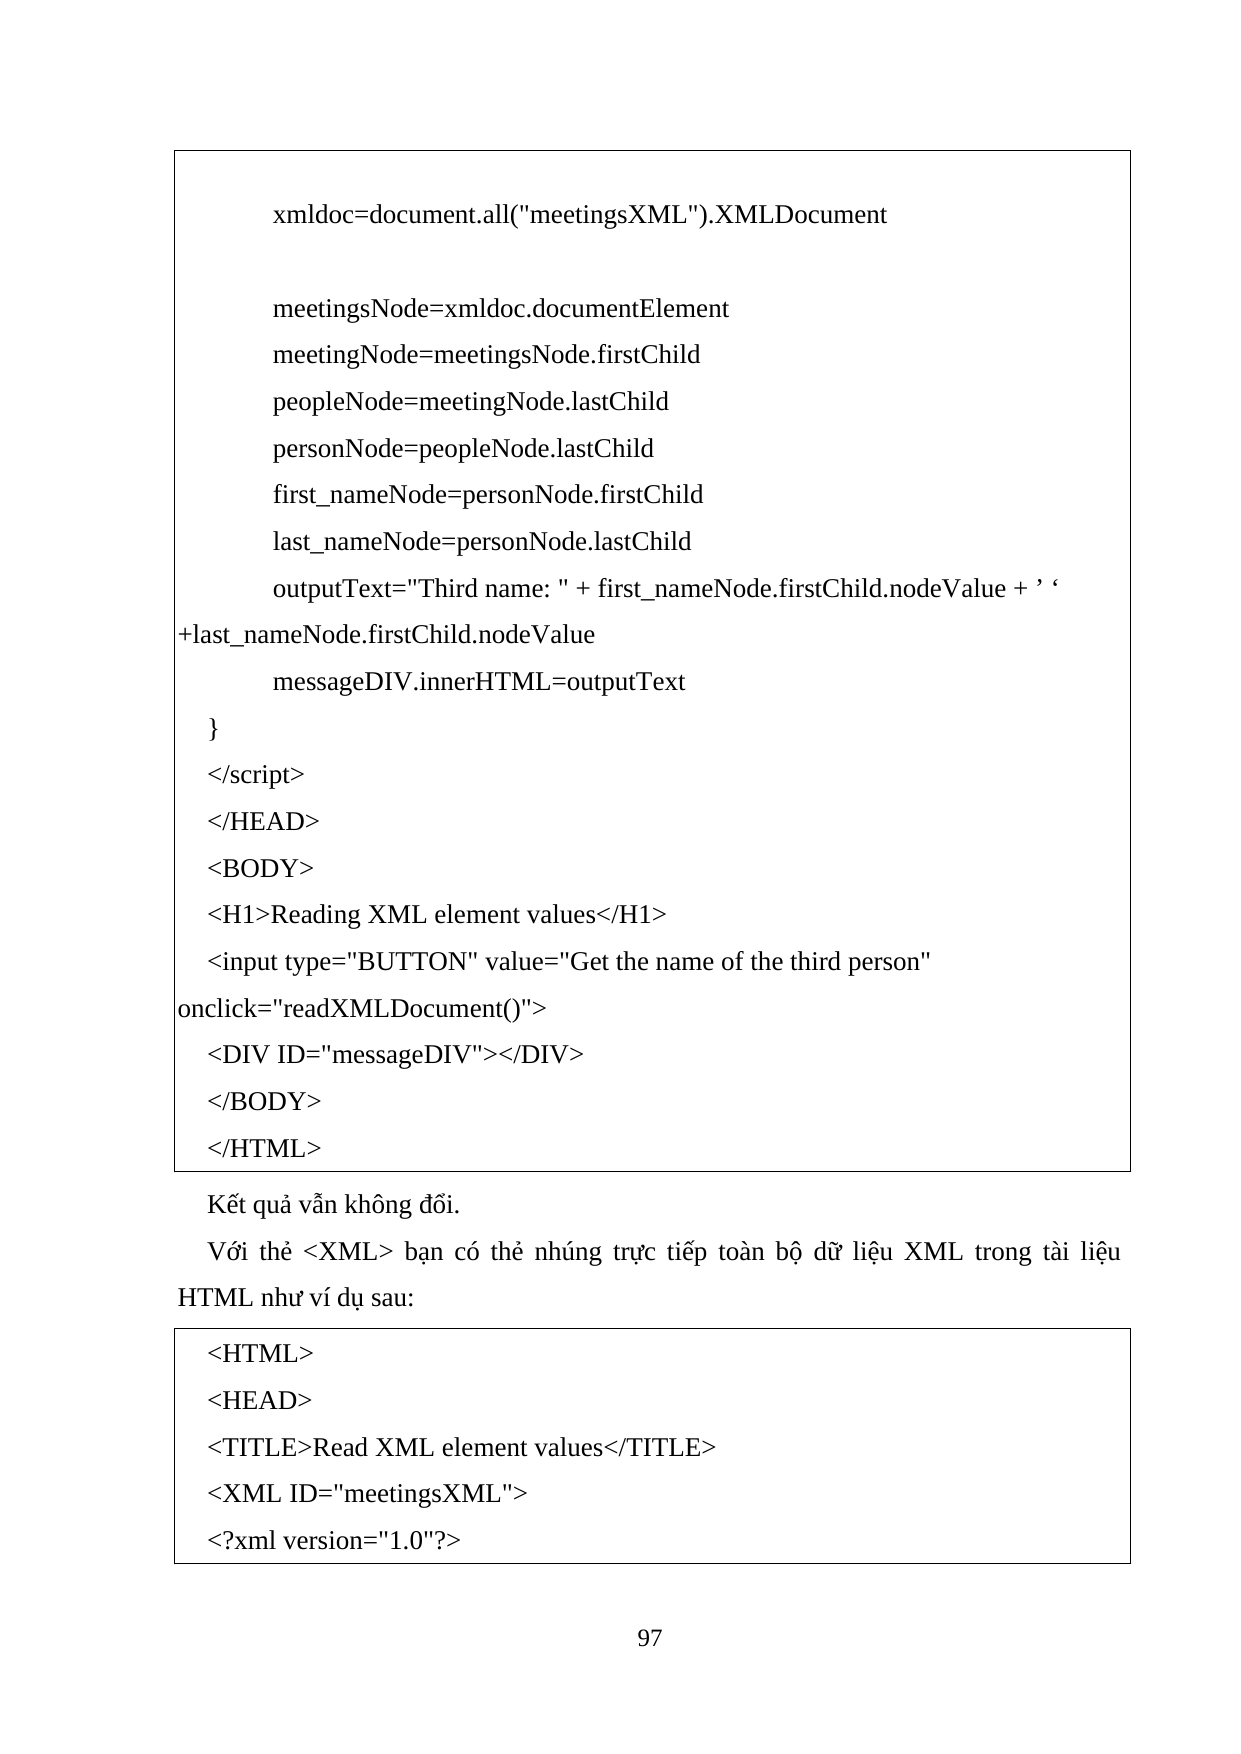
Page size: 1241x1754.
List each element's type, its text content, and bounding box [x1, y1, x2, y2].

text <H1>Reading XML element values</H1> [175, 889, 1130, 930]
text <HEAD> [175, 1374, 1130, 1415]
text first_nameNode=personNode.firstChild [175, 469, 1130, 510]
text </script> [175, 749, 1130, 790]
text <input type="BUTTON" value="Get the name of the third person" onclick="readXMLDocument()"> [175, 936, 1130, 1023]
text outputText="Third name: " + first_nameNode.firstChild.nodeValue + ’ ‘ +last_nameNode.firstChild.nodeValue [175, 562, 1130, 650]
text } [175, 702, 1130, 743]
text <XML ID="meetingsXML"> [175, 1468, 1130, 1508]
text meetingsNode=xmldoc.documentElement [175, 282, 1130, 323]
text last_nameNode=personNode.lastChild [175, 516, 1130, 556]
text </BODY> [175, 1076, 1130, 1116]
text <HTML> [175, 1329, 1130, 1368]
text Kết quả vẫn không đổi. [177, 1188, 1122, 1219]
text Với thẻ <XML> bạn có thẻ nhúng trực tiếp toàn bộ dữ liệu XML trong tài liệu HTML như ví dụ sau: [177, 1234, 1122, 1312]
text </HEAD> [175, 796, 1130, 836]
text <TITLE>Read XML element values</TITLE> [175, 1421, 1130, 1462]
text messageDIV.innerHTML=outputText [175, 656, 1130, 696]
text <?xml version="1.0"?> [175, 1514, 1130, 1563]
text <DIV ID="messageDIV"></DIV> [175, 1029, 1130, 1070]
text xmldoc=document.all("meetingsXML").XMLDocument [175, 189, 1130, 230]
text personNode=peopleNode.lastChild [175, 422, 1130, 463]
text meetingNode=meetingsNode.firstChild [175, 329, 1130, 370]
text </HTML> [175, 1122, 1130, 1171]
text <BODY> [175, 842, 1130, 883]
text peopleNode=meetingNode.lastChild [175, 376, 1130, 416]
